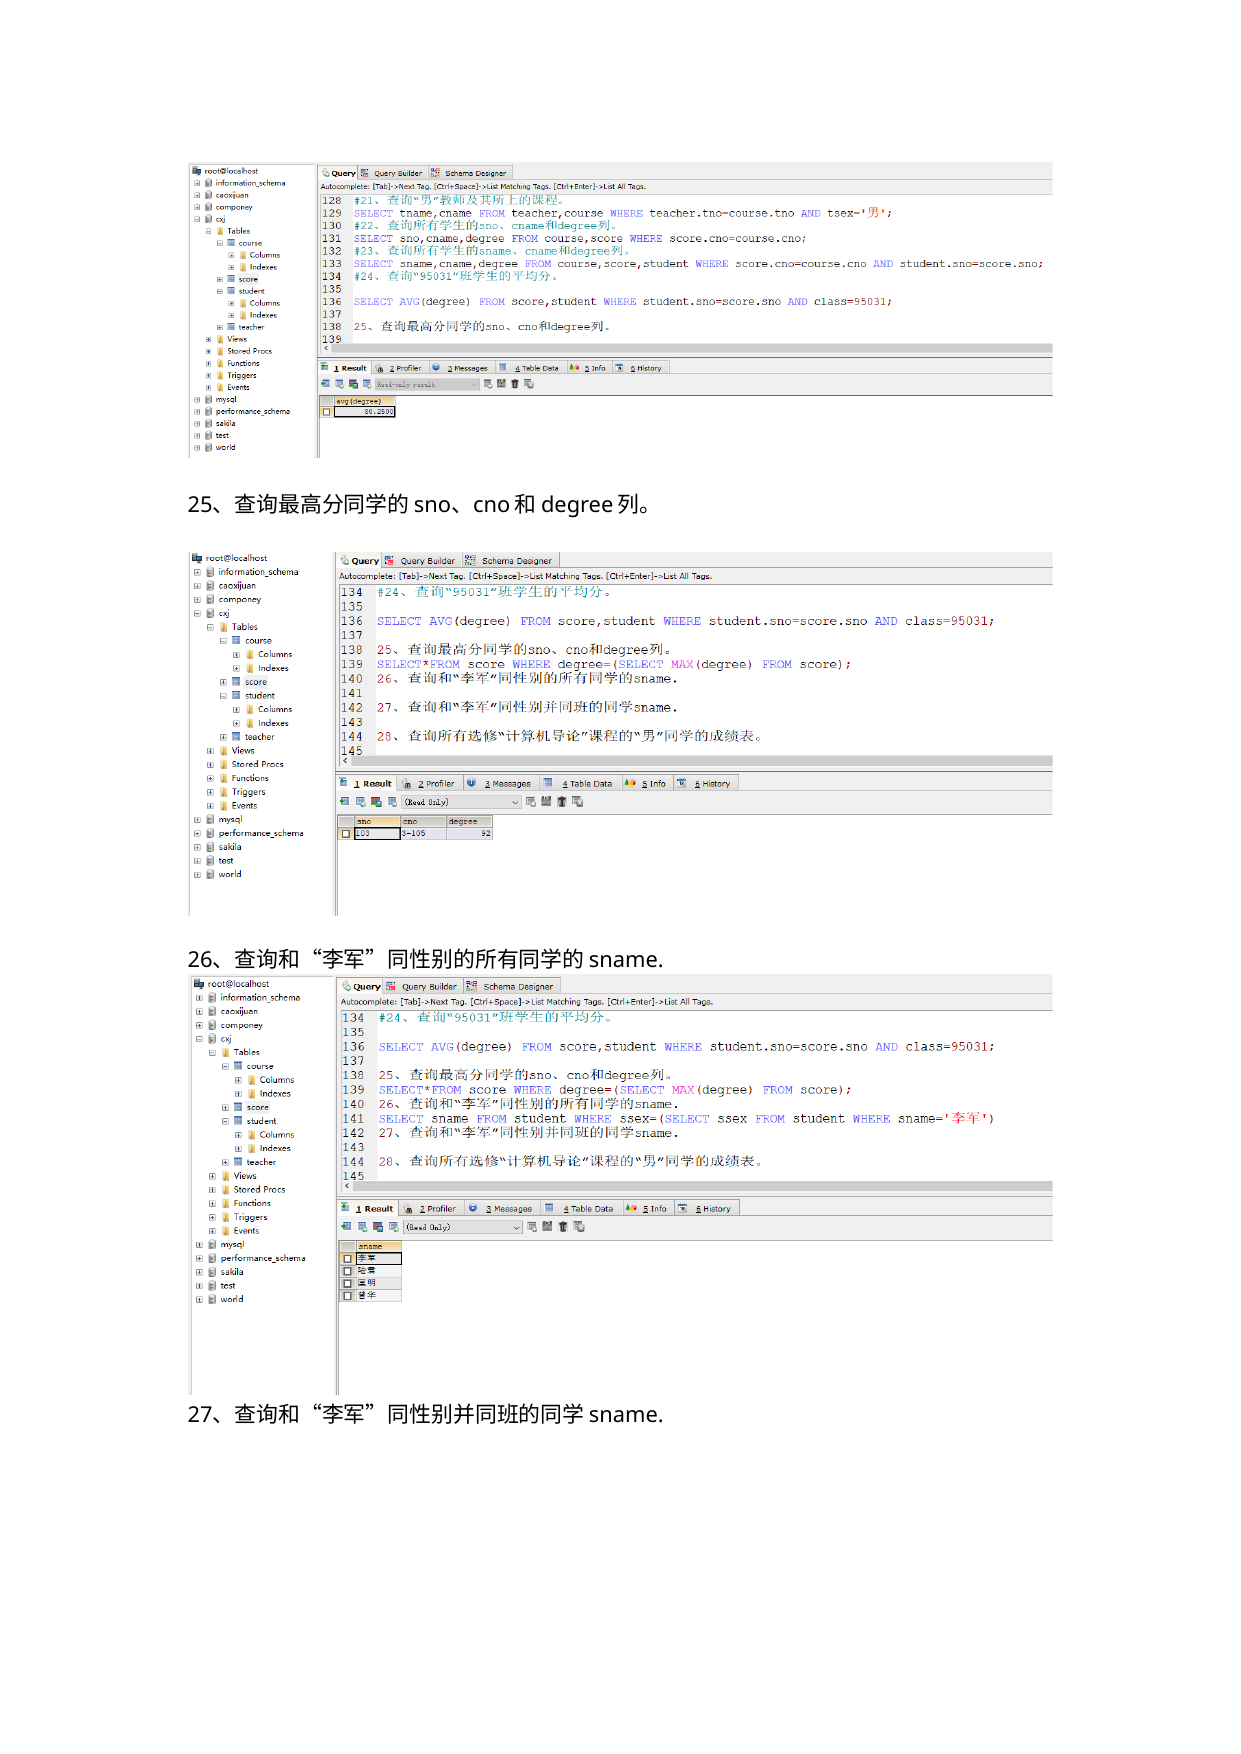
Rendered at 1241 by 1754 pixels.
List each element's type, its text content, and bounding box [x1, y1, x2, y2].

picture [187, 552, 1053, 916]
text 26、查询和“李军”同性别的所有同学的sname. [187, 942, 1053, 974]
picture [187, 162, 1053, 458]
text 27、查询和“李军”同性别并同班的同学sname. [187, 1397, 1053, 1429]
text 25、查询最高分同学的sno、cno和degree列。 [187, 487, 1053, 519]
picture [187, 974, 1053, 1395]
